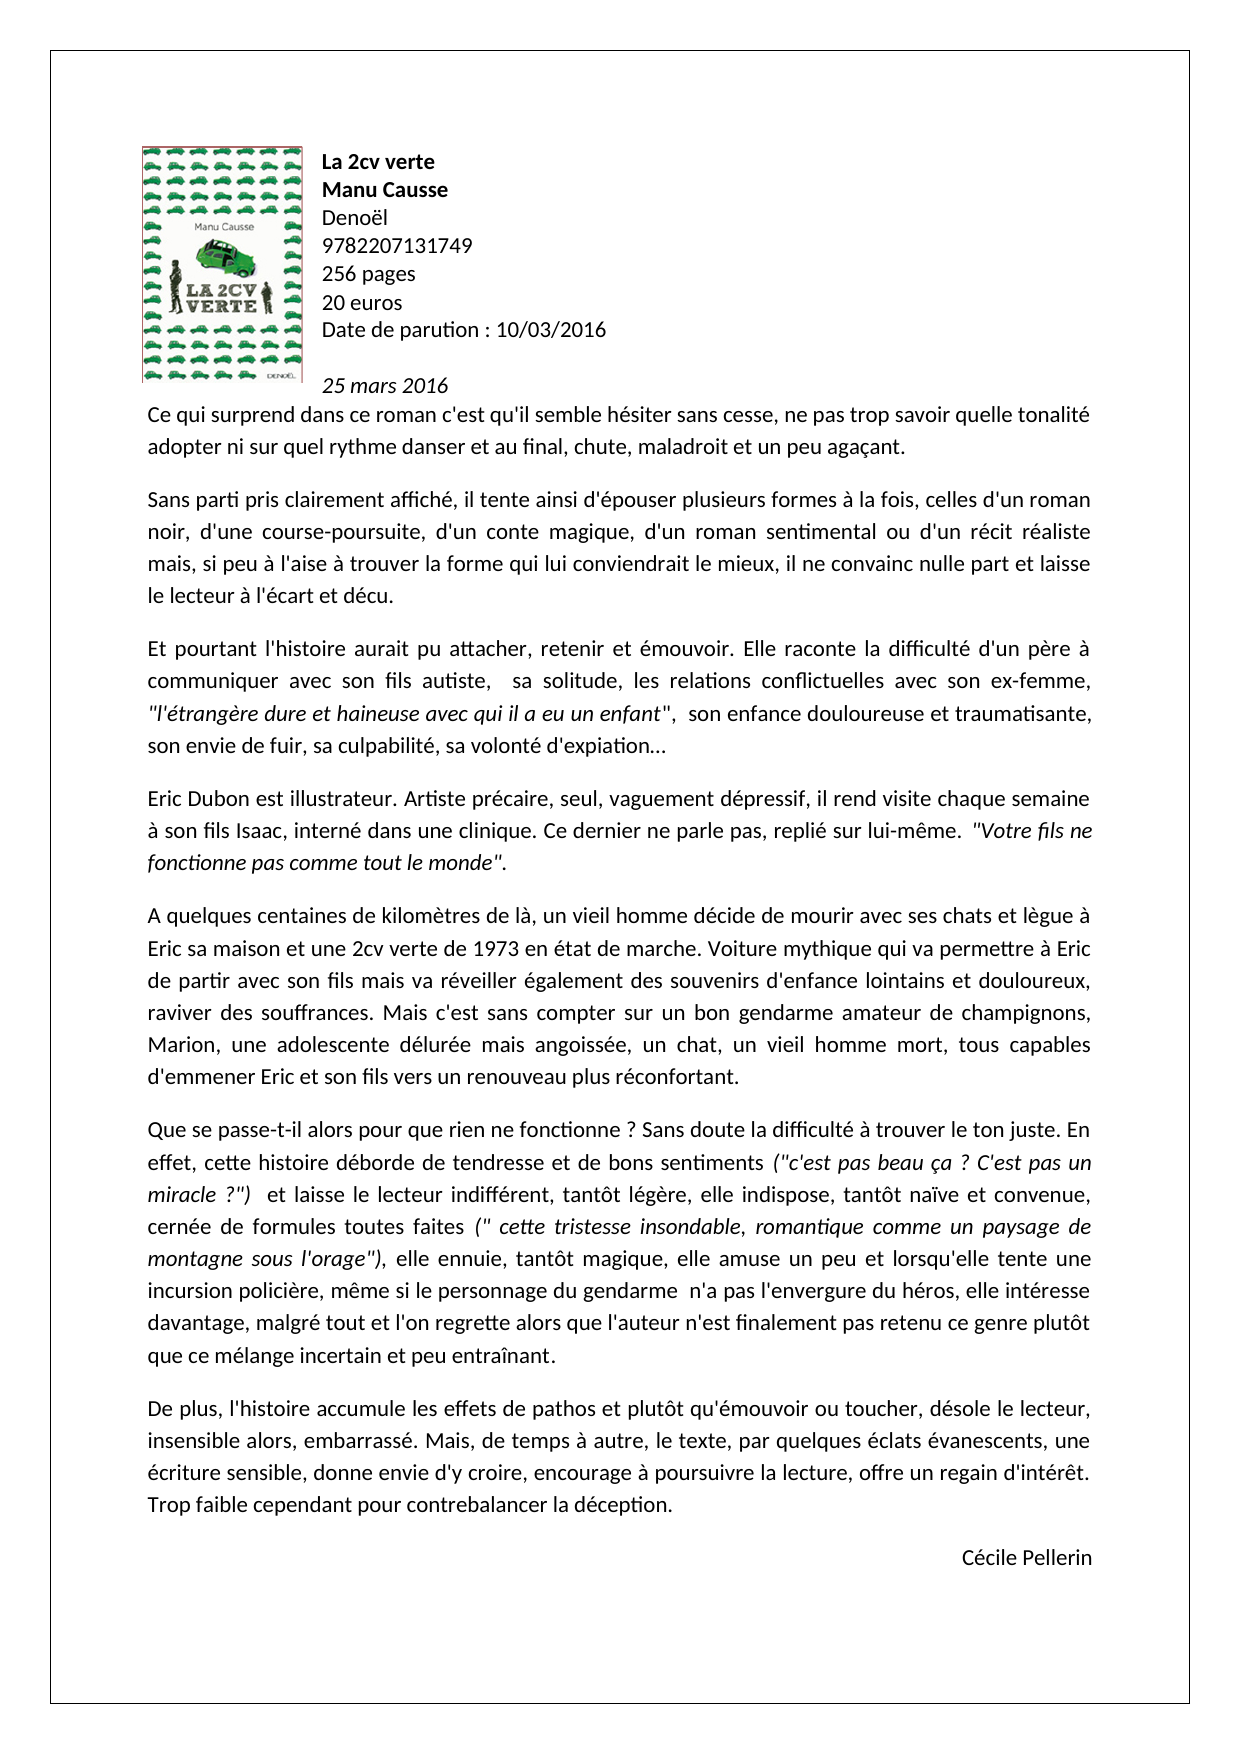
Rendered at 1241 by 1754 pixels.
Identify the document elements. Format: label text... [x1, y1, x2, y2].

text 256 pages [303, 259, 1093, 288]
text Date de parution : 10/03/2016 [303, 316, 1093, 344]
text Sans parti pris clairement affiché, il tente ainsi d'épouser plusieurs formes à la fois, celles d'un roman noir, d'une course-poursuite, d'un conte magique, d'un roman sentimental ou d'un récit réaliste mais, si peu à l'aise à trouver la forme qui lui conviendrait le mieux, il ne convainc nulle part et laisse le lecteur à l'écart et décu. [147, 485, 1093, 609]
picture [142, 146, 303, 383]
text De plus, l'histoire accumule les effets de pathos et plutôt qu'émouvoir ou toucher, désole le lecteur, insensible alors, embarrassé. Mais, de temps à autre, le texte, par quelques éclats évanescents, une écriture sensible, donne envie d'y croire, encourage à poursuivre la lecture, offre un regain d'intérêt. Trop faible cependant pour contrebalancer la déception. [147, 1394, 1093, 1518]
text 25 mars 2016 [147, 372, 1093, 400]
text Eric Dubon est illustrateur. Artiste précaire, seul, vaguement dépressif, il rend visite chaque semaine à son fils Isaac, interné dans une clinique. Ce dernier ne parle pas, replié sur lui-même. "Votre fils ne fonctionne pas comme tout le monde". [147, 784, 1093, 876]
text A quelques centaines de kilomètres de là, un vieil homme décide de mourir avec ses chats et lègue à Eric sa maison et une 2cv verte de 1973 en état de marche. Voiture mythique qui va permettre à Eric de partir avec son fils mais va réveiller également des souvenirs d'enfance lointains et douloureux, raviver des souffrances. Mais c'est sans compter sur un bon gendarme amateur de champignons, Marion, une adolescente délurée mais angoissée, un chat, un vieil homme mort, tous capables d'emmener Eric et son fils vers un renouveau plus réconfortant. [147, 901, 1093, 1090]
text Cécile Pellerin [147, 1543, 1093, 1571]
text Que se passe-t-il alors pour que rien ne fonctionne ? Sans doute la difficulté à trouver le ton juste. En effet, cette histoire déborde de tendresse et de bons sentiments ("c'est pas beau ça ? C'est pas un miracle ?") et laisse le lecteur indifférent, tantôt légère, elle indispose, tantôt naïve et convenue, cernée de formules toutes faites (" cette tristesse insondable, romantique comme un paysage de montagne sous l'orage"), elle ennuie, tantôt magique, elle amuse un peu et lorsqu'elle tente une incursion policière, même si le personnage du gendarme n'a pas l'envergure du héros, elle intéresse davantage, malgré tout et l'on regrette alors que l'auteur n'est finalement pas retenu ce genre plutôt que ce mélange incertain et peu entraînant. [147, 1115, 1093, 1369]
text Denoël [303, 203, 1093, 232]
text 9782207131749 [303, 232, 1093, 259]
text Et pourtant l'histoire aurait pu attacher, retenir et émouvoir. Elle raconte la difficulté d'un père à communiquer avec son fils autiste, sa solitude, les relations conflictuelles avec son ex-femme, "l'étrangère dure et haineuse avec qui il a eu un enfant", son enfance douloureuse et traumatisante, son envie de fuir, sa culpabilité, sa volonté d'expiation… [147, 634, 1093, 759]
text La 2cv verte [303, 147, 1093, 176]
text 20 euros [303, 288, 1093, 316]
text Ce qui surprend dans ce roman c'est qu'il semble hésiter sans cesse, ne pas trop savoir quelle tonalité adopter ni sur quel rythme danser et au final, chute, maladroit et un peu agaçant. [147, 400, 1093, 460]
text Manu Causse [303, 176, 1093, 203]
